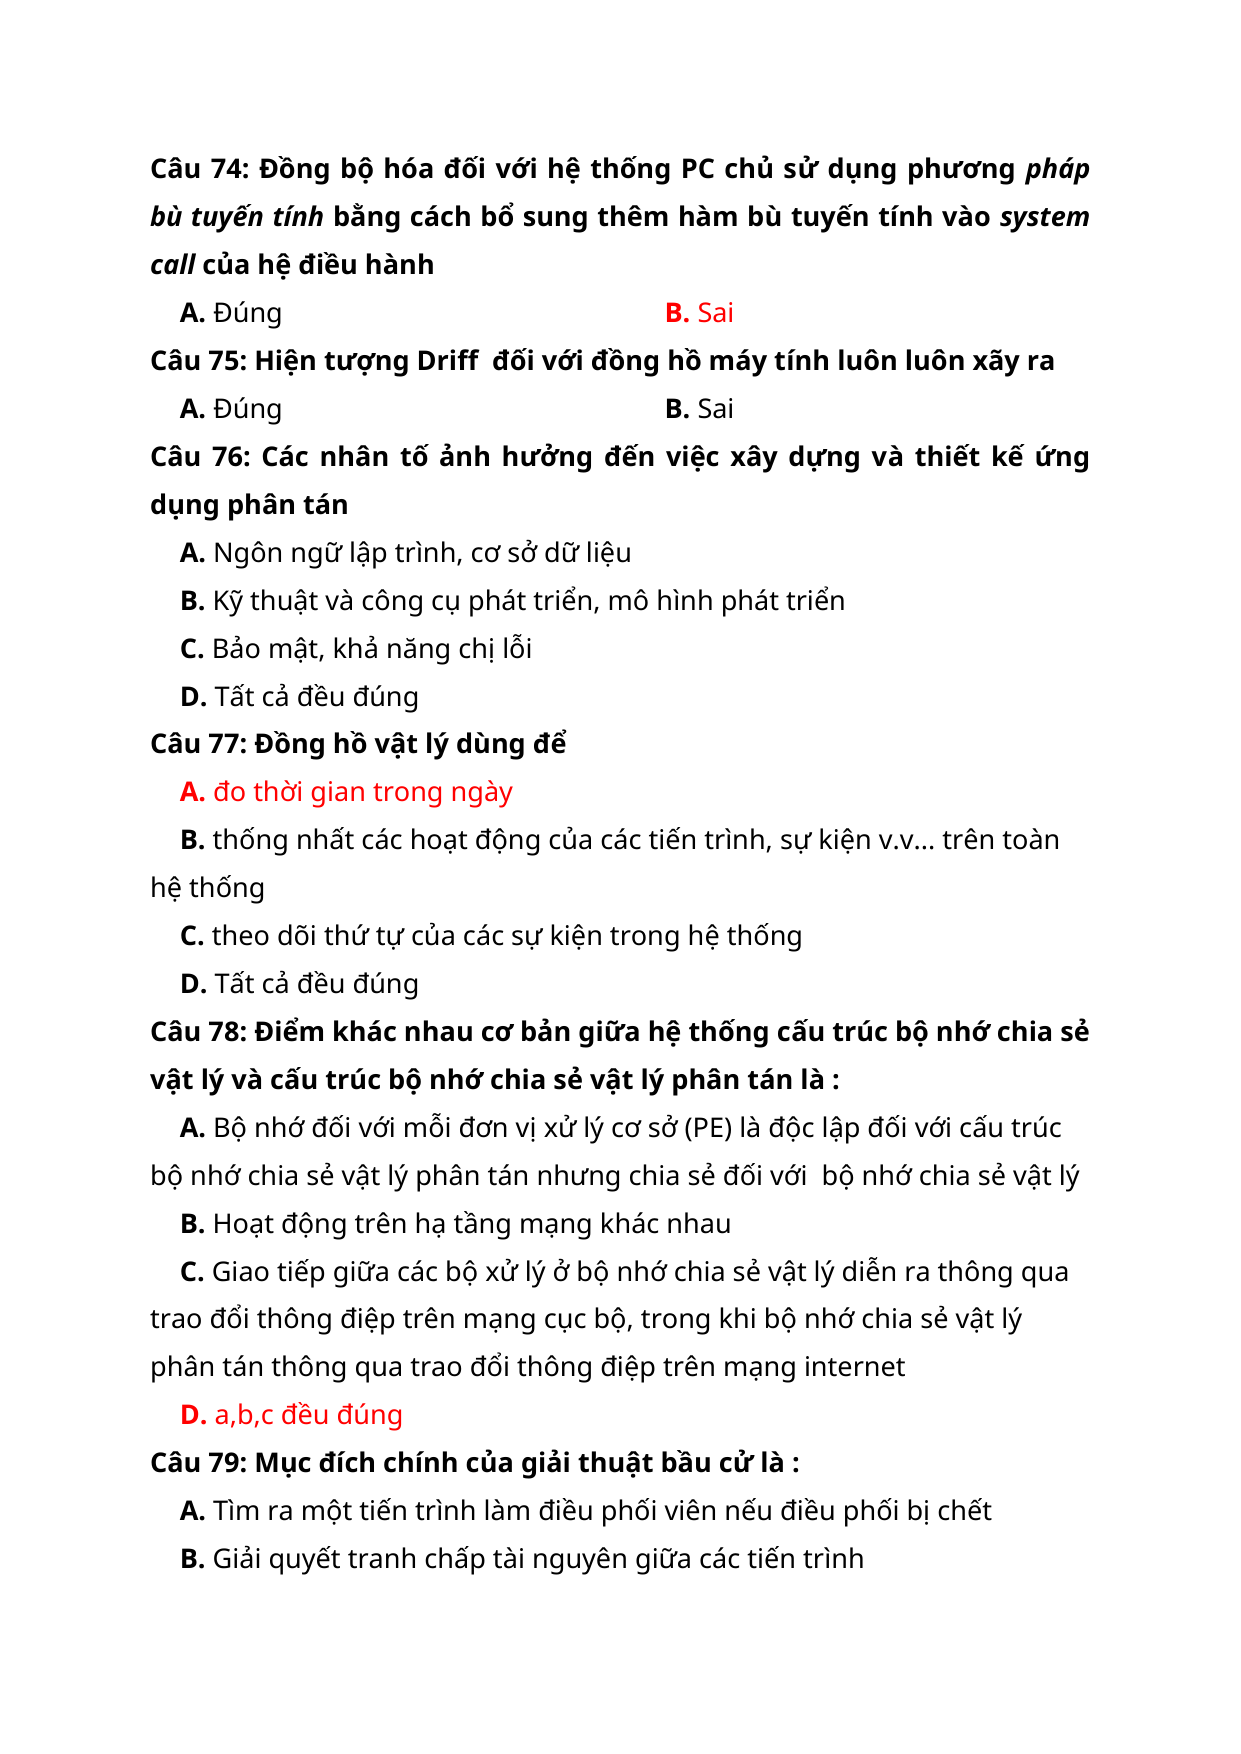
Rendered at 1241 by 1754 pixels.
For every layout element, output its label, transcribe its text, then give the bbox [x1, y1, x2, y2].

text A. đo thời gian trong ngày [150, 773, 1090, 810]
text Câu 74: Đồng bộ hóa đối với hệ thống PC chủ sử dụng phương pháp bù tuyến tính bằng cách bổ sung thêm hàm bù tuyến tính vào system call của hệ điều hành [150, 150, 1090, 283]
text B. thống nhất các hoạt động của các tiến trình, sự kiện v.v... trên toàn hệ thống [150, 821, 1090, 906]
text C. Bảo mật, khả năng chị lỗi [150, 629, 1090, 666]
text Câu 77: Đồng hồ vật lý dùng để [150, 725, 1090, 762]
text A. Đúng B. Sai [150, 294, 1090, 331]
text A. Tìm ra một tiến trình làm điều phối viên nếu điều phối bị chết [150, 1492, 1090, 1528]
text B. Kỹ thuật và công cụ phát triển, mô hình phát triển [150, 581, 1090, 618]
text D. a,b,c đều đúng [150, 1396, 1090, 1433]
text A. Ngôn ngữ lập trình, cơ sở dữ liệu [150, 533, 1090, 570]
text B. Hoạt động trên hạ tầng mạng khác nhau [150, 1204, 1090, 1241]
text D. Tất cả đều đúng [150, 964, 1090, 1001]
text A. Đúng B. Sai [150, 389, 1090, 426]
text Câu 78: Điểm khác nhau cơ bản giữa hệ thống cấu trúc bộ nhớ chia sẻ vật lý và cấu trúc bộ nhớ chia sẻ vật lý phân tán là : [150, 1012, 1090, 1097]
text Câu 79: Mục đích chính của giải thuật bầu cử là : [150, 1444, 1090, 1481]
text D. Tất cả đều đúng [150, 677, 1090, 714]
text Câu 75: Hiện tượng Driff đối với đồng hồ máy tính luôn luôn xãy ra [150, 342, 1090, 378]
text Câu 76: Các nhân tố ảnh hưởng đến việc xây dựng và thiết kế ứng dụng phân tán [150, 437, 1090, 522]
text C. Giao tiếp giữa các bộ xử lý ở bộ nhớ chia sẻ vật lý diễn ra thông qua trao đổi thông điệp trên mạng cục bộ, trong khi bộ nhớ chia sẻ vật lý phân tán thông qua trao đổi thông điệp trên mạng internet [150, 1252, 1090, 1385]
text A. Bộ nhớ đối với mỗi đơn vị xử lý cơ sở (PE) là độc lập đối với cấu trúc bộ nhớ chia sẻ vật lý phân tán nhưng chia sẻ đối với bộ nhớ chia sẻ vật lý [150, 1108, 1090, 1193]
text C. theo dõi thứ tự của các sự kiện trong hệ thống [150, 917, 1090, 953]
text B. Giải quyết tranh chấp tài nguyên giữa các tiến trình [150, 1539, 1090, 1576]
